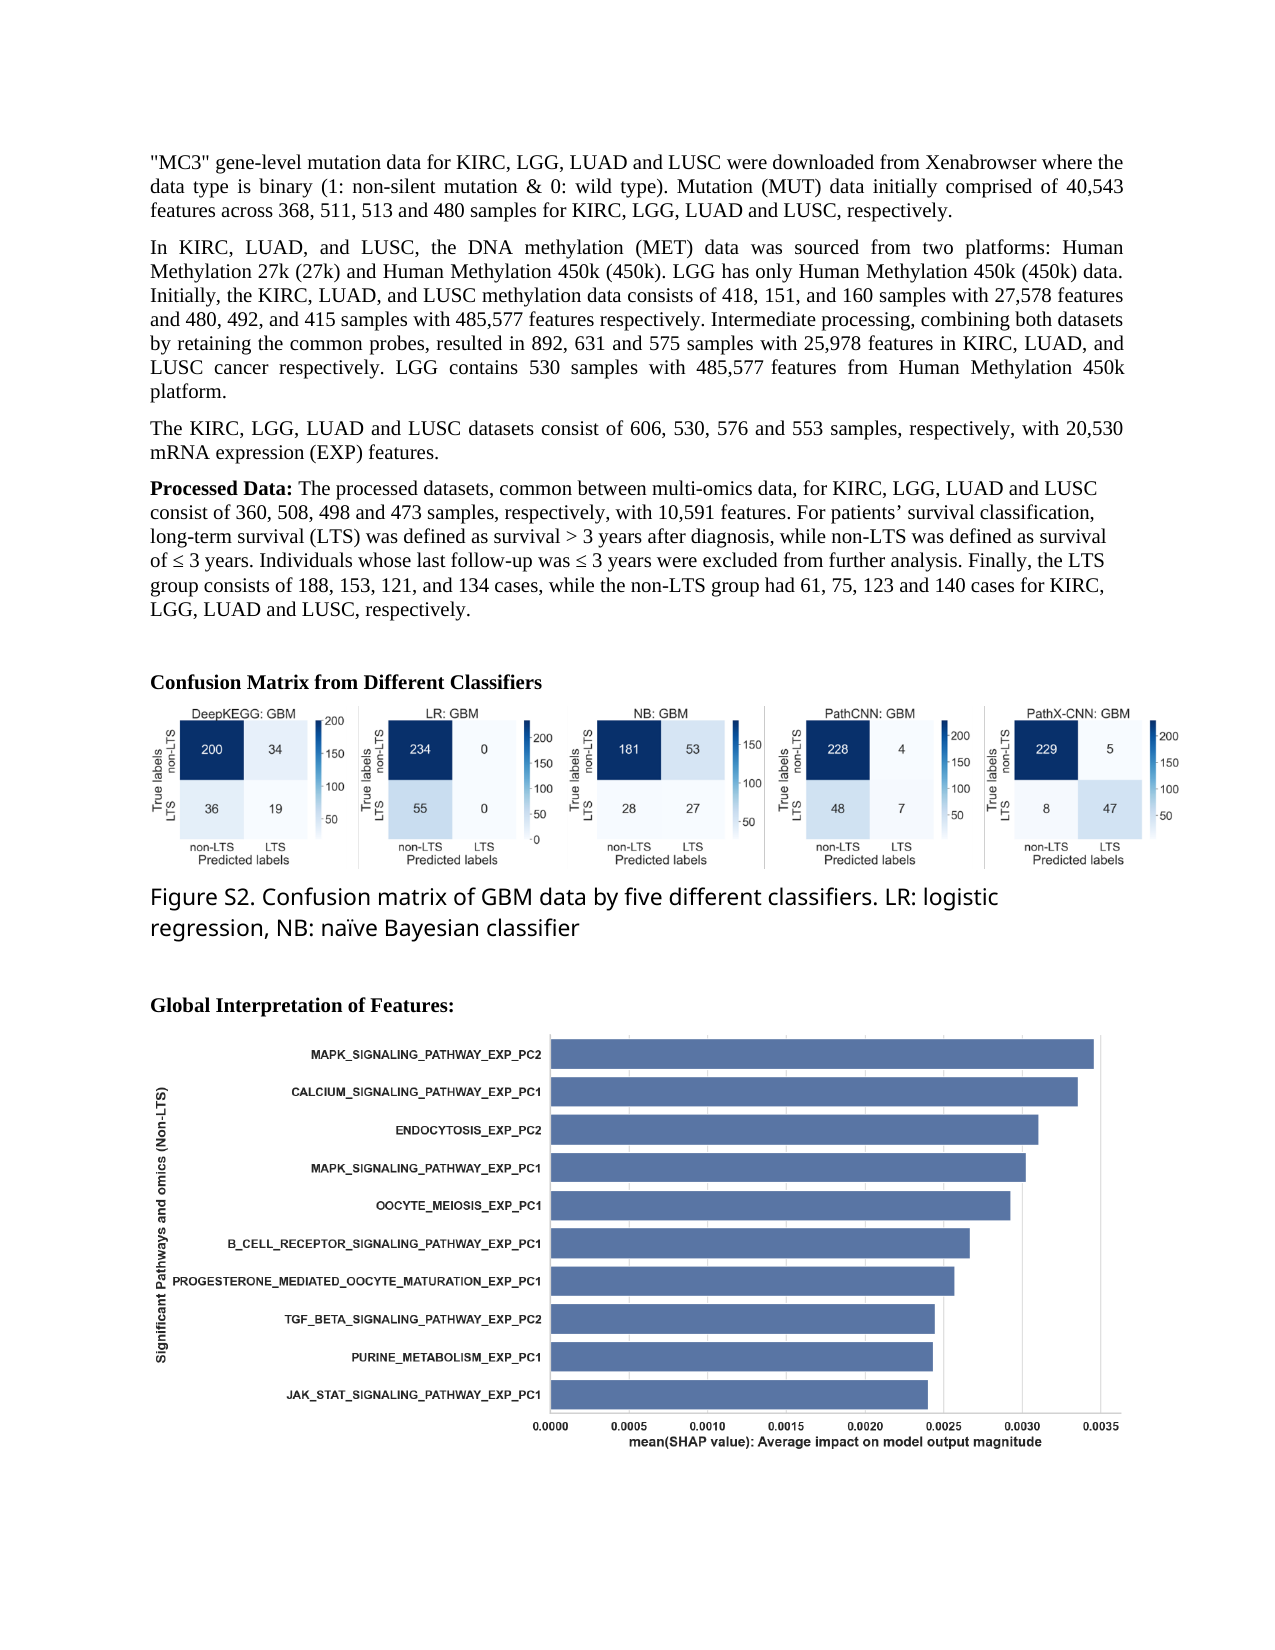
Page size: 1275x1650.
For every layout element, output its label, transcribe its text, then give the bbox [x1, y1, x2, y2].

text Processed Data: The processed datasets, common between multi-omics data, for KIRC, LGG, LUAD and LUSC consist of 360, 508, 498 and 473 samples, respectively, with 10,591 features. For patients’ survival classification, long-term survival (LTS) was defined as survival > 3 years after diagnosis, while non-LTS was defined as survival of ≤ 3 years. Individuals whose last follow-up was ≤ 3 years were excluded from further analysis. Finally, the LTS group consists of 188, 153, 121, and 134 cases, while the non-LTS group had 61, 75, 123 and 140 cases for KIRC, LGG, LUAD and LUSC, respectively. [150, 476, 1125, 621]
picture [150, 706, 1181, 869]
text Confusion Matrix from Different Classifiers [150, 670, 1125, 694]
text Figure S2. Confusion matrix of GBM data by five different classifiers. LR: logistic regression, NB: naïve Bayesian classifier [150, 881, 1125, 944]
text Global Interpretation of Features: [150, 993, 1125, 1017]
text "MC3" gene-level mutation data for KIRC, LGG, LUAD and LUSC were downloaded from Xenabrowser where the data type is binary (1: non-silent mutation & 0: wild type). Mutation (MUT) data initially comprised of 40,543 features across 368, 511, 513 and 480 samples for KIRC, LGG, LUAD and LUSC, respectively. [150, 150, 1125, 222]
picture [150, 1029, 1125, 1454]
text In KIRC, LUAD, and LUSC, the DNA methylation (MET) data was sourced from two platforms: Human Methylation 27k (27k) and Human Methylation 450k (450k). LGG has only Human Methylation 450k (450k) data. Initially, the KIRC, LUAD, and LUSC methylation data consists of 418, 151, and 160 samples with 27,578 features and 480, 492, and 415 samples with 485,577 features respectively. Intermediate processing, combining both datasets by retaining the common probes, resulted in 892, 631 and 575 samples with 25,978 features in KIRC, LUAD, and LUSC cancer respectively. LGG contains 530 samples with 485,577 features from Human Methylation 450k platform. [150, 235, 1125, 403]
text The KIRC, LGG, LUAD and LUSC datasets consist of 606, 530, 576 and 553 samples, respectively, with 20,530 mRNA expression (EXP) features. [150, 416, 1125, 464]
